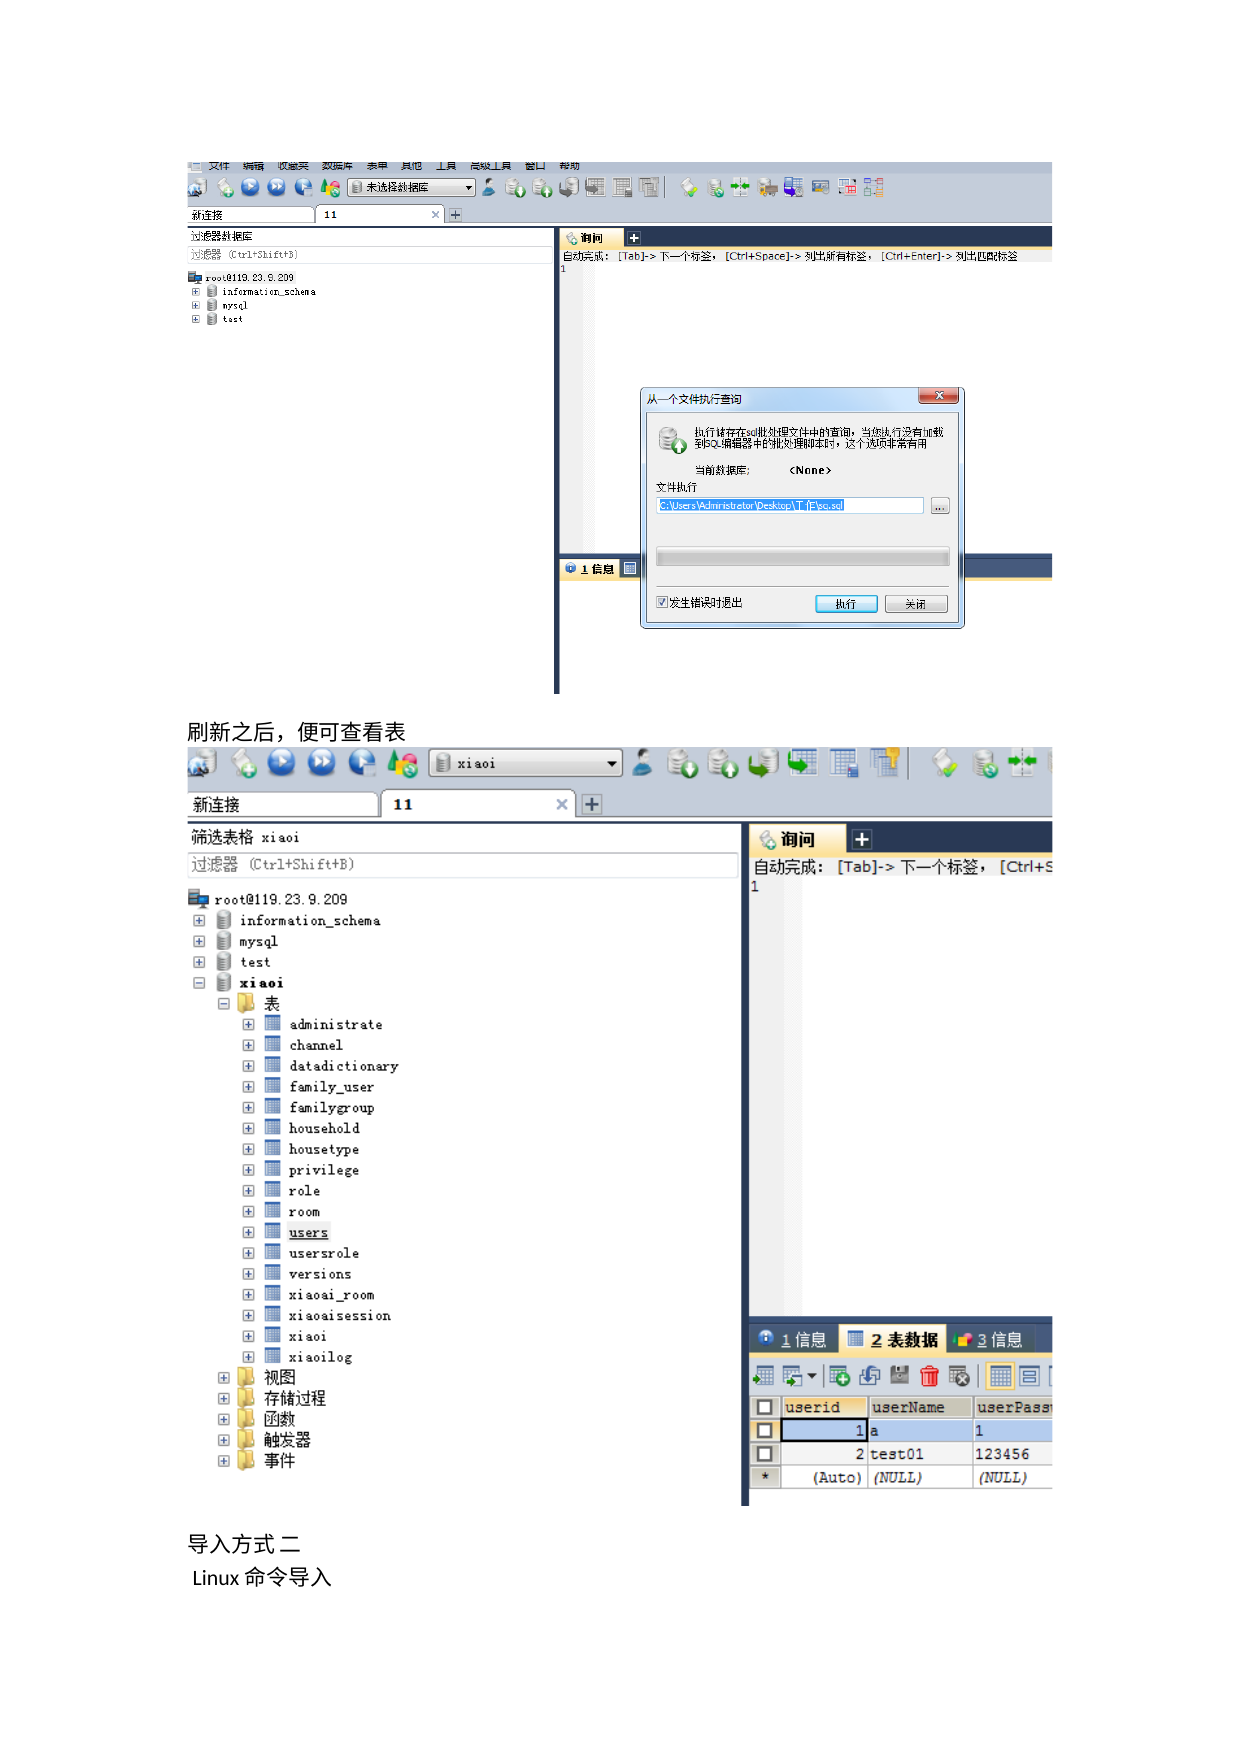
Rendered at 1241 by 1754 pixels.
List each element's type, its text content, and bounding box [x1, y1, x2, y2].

list 刷新之后，便可查看表 [187, 714, 1053, 747]
list Linux 命令导入 [187, 1559, 1053, 1592]
picture [187, 747, 1053, 1506]
list 导入方式 二 [187, 1527, 1053, 1559]
picture [187, 162, 1053, 694]
